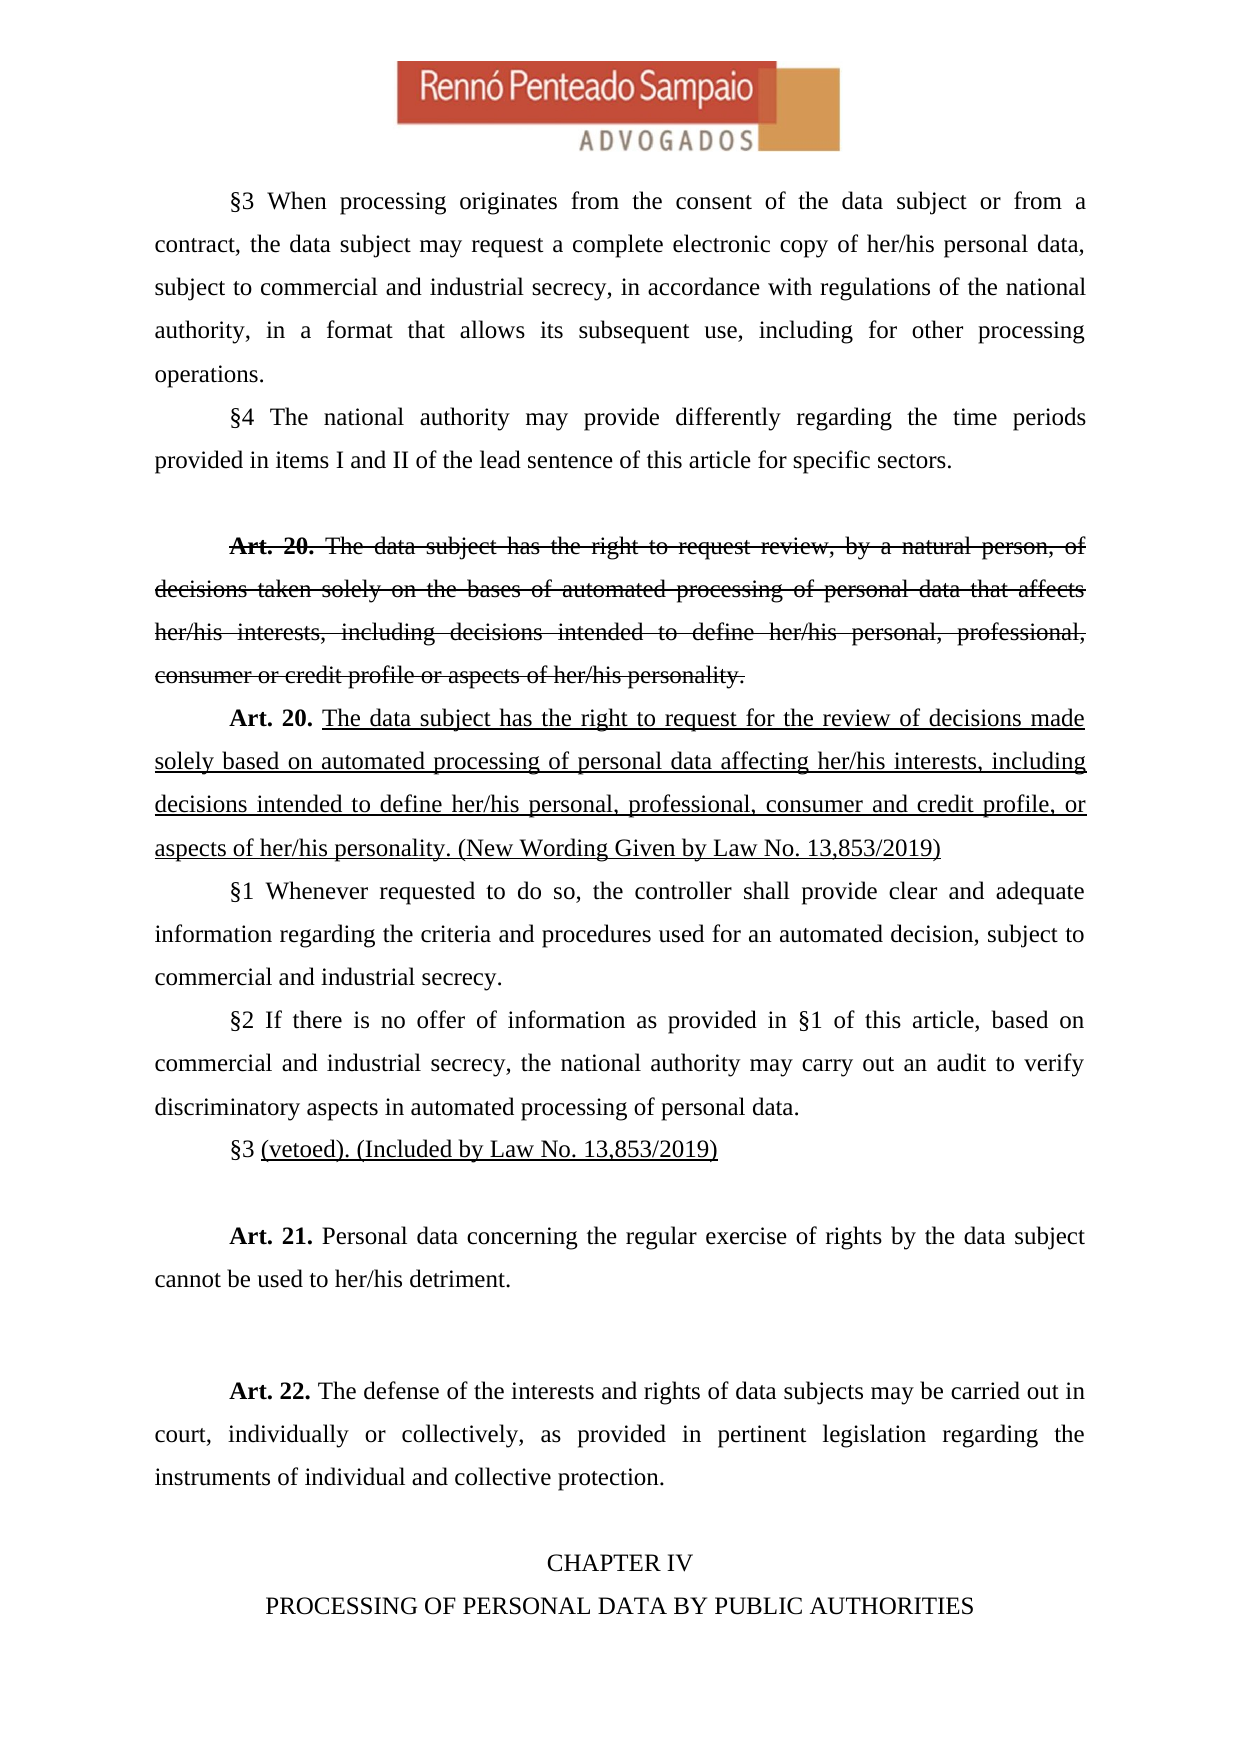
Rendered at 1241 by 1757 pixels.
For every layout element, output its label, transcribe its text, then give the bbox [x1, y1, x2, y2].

text Art. 21. Personal data concerning the regular exercise of rights by the data subject cannot be used to her/his detriment. [154, 1221, 1086, 1293]
text §3 (vetoed). (Included by Law No. 13,853/2019) [229, 1135, 1153, 1163]
text Art. 20. The data subject has the right to request for the review of decisions made solely based on automated processing of personal data affecting her/his interests, including decisions intended to define her/his personal, professional, consumer and credit profile, or aspects of her/his personality. (New Wording Given by Law No. 13,853/2019) [154, 772, 1086, 814]
text PROCESSING OF PERSONAL DATA BY PUBLIC AUTHORITIES [218, 1591, 1022, 1620]
text Art. 20. The data subject has the right to request for the review of decisions made solely based on automated processing of personal data affecting her/his interests, including decisions intended to define her/his personal, professional, consumer and credit profile, or aspects of her/his personality. (New Wording Given by Law No. 13,853/2019) [154, 815, 1086, 861]
text §2 If there is no offer of information as provided in §1 of this article, based on commercial and industrial secrecy, the national authority may carry out an audit to verify discriminatory aspects in automated processing of personal data. [154, 1005, 1086, 1120]
text Art. 22. The defense of the interests and rights of data subjects may be carried out in court, individually or collectively, as provided in pertinent legislation regarding the instruments of individual and collective protection. [154, 1376, 1086, 1491]
text CHAPTER IV [218, 1548, 1022, 1577]
text §1 Whenever requested to do so, the controller shall provide clear and adequate information regarding the criteria and procedures used for an automated decision, subject to commercial and industrial secrecy. [154, 876, 1086, 991]
text Art. 20. The data subject has the right to request review, by a natural person, of decisions taken solely on the bases of automated processing of personal data that affects her/his interests, including decisions intended to define her/his personal, professional, consumer or credit profile or aspects of her/his personality. [154, 634, 1086, 689]
text Art. 20. The data subject has the right to request review, by a natural person, of decisions taken solely on the bases of automated processing of personal data that affects her/his interests, including decisions intended to define her/his personal, professional, consumer or credit profile or aspects of her/his personality. [154, 531, 1086, 589]
text Art. 20. The data subject has the right to request for the review of decisions made solely based on automated processing of personal data affecting her/his interests, including decisions intended to define her/his personal, professional, consumer and credit profile, or aspects of her/his personality. (New Wording Given by Law No. 13,853/2019) [154, 703, 1086, 771]
picture [392, 61, 843, 152]
text Art. 20. The data subject has the right to request review, by a natural person, of decisions taken solely on the bases of automated processing of personal data that affects her/his interests, including decisions intended to define her/his personal, professional, consumer or credit profile or aspects of her/his personality. [154, 590, 1086, 633]
text §4 The national authority may provide differently regarding the time periods provided in items I and II of the lead sentence of this article for specific sectors. [154, 402, 1086, 474]
text §3 When processing originates from the consent of the data subject or from a contract, the data subject may request a complete electronic copy of her/his personal data, subject to commercial and industrial secrecy, in accordance with regulations of the national authority, in a format that allows its subsequent use, including for other processing operations. [154, 186, 1086, 387]
